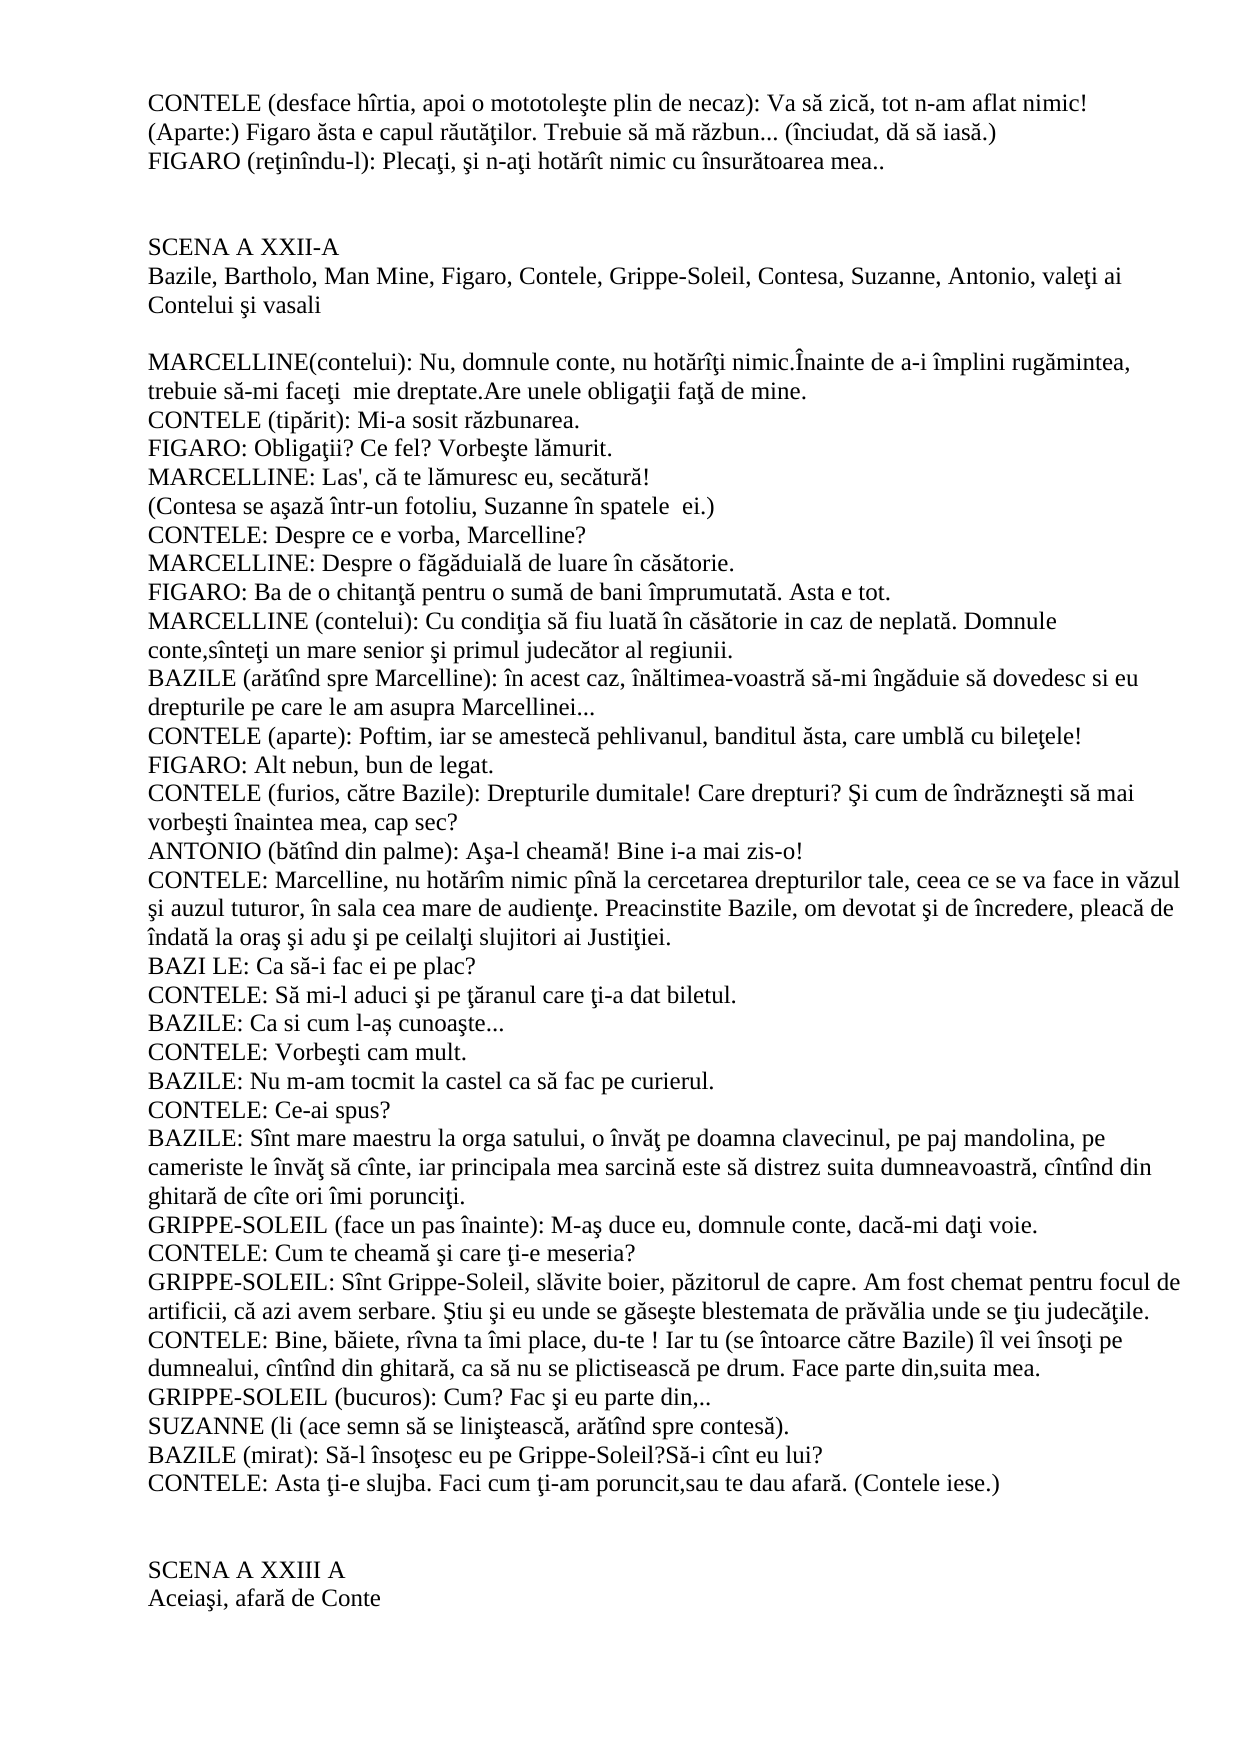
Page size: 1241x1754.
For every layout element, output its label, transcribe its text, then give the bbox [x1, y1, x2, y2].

text BAZILE (mirat): Să-l însoţesc eu pe Grippe-Soleil?Să-i cînt eu lui? [148, 1440, 1181, 1468]
text CONTELE (tipărit): Mi-a sosit răzbunarea. [148, 405, 1181, 433]
text GRIPPE-SOLEIL (face un pas înainte): M-aş duce eu, domnule conte, dacă-mi daţi voie. [148, 1210, 1181, 1238]
text (Contesa se aşază într-un fotoliu, Suzanne în spatele ei.) [148, 491, 1181, 520]
text MARCELLINE: Despre o făgăduială de luare în căsătorie. [148, 548, 1181, 577]
text SCENA A XXII-A [148, 232, 1181, 261]
text MARCELLINE(contelui): Nu, domnule conte, nu hotărîţi nimic.Înainte de a-i împlini rugămintea, trebuie să-mi faceţi mie dreptate.Are unele obligaţii faţă de mine. [148, 347, 1181, 405]
text CONTELE: Asta ţi-e slujba. Faci cum ţi-am poruncit,sau te dau afară. (Contele iese.) [148, 1468, 1181, 1497]
text Bazile, Bartholo, Man Mine, Figaro, Contele, Grippe-Soleil, Contesa, Suzanne, Antonio, valeţi ai Contelui şi vasali [148, 261, 1181, 318]
text CONTELE (aparte): Poftim, iar se amestecă pehlivanul, banditul ăsta, care umblă cu bileţele! [148, 721, 1181, 750]
text FIGARO (reţinîndu-l): Plecaţi, şi n-aţi hotărît nimic cu însurătoarea mea.. [148, 146, 1181, 175]
text BAZILE: Nu m-am tocmit la castel ca să fac pe curierul. [148, 1066, 1181, 1095]
text Aceiaşi, afară de Conte [148, 1583, 1181, 1612]
text SCENA A XXIII A [148, 1555, 1181, 1583]
text FIGARO: Alt nebun, bun de legat. [148, 750, 1181, 778]
text FIGARO: Obligaţii? Ce fel? Vorbeşte lămurit. [148, 433, 1181, 462]
text CONTELE: Marcelline, nu hotărîm nimic pînă la cercetarea drepturilor tale, ceea ce se va face in văzul şi auzul tuturor, în sala cea mare de audienţe. Preacinstite Bazile, om devotat şi de încredere, pleacă de îndată la oraş şi adu şi pe ceilalţi slujitori ai Justiţiei. [148, 865, 1181, 951]
text BAZILE: Ca si cum l-aș cunoaşte... [148, 1008, 1181, 1037]
text SUZANNE (li (ace semn să se liniştească, arătînd spre contesă). [148, 1411, 1181, 1440]
text GRIPPE-SOLEIL: Sînt Grippe-Soleil, slăvite boier, păzitorul de capre. Am fost chemat pentru focul de artificii, că azi avem serbare. Ştiu şi eu unde se găseşte blestemata de prăvălia unde se ţiu judecăţile. [148, 1267, 1181, 1325]
text MARCELLINE (contelui): Cu condiţia să fiu luată în căsătorie in caz de neplată. Domnule conte,sînteţi un mare senior şi primul judecător al regiunii. [148, 606, 1181, 663]
text CONTELE: Bine, băiete, rîvna ta îmi place, du-te ! Iar tu (se întoarce către Bazile) îl vei însoţi pe dumnealui, cîntînd din ghitară, ca să nu se plictisească pe drum. Face parte din,suita mea. [148, 1325, 1181, 1382]
text MARCELLINE: Las', că te lămuresc eu, secătură! [148, 462, 1181, 491]
text BAZILE (arătînd spre Marcelline): în acest caz, înăltimea-voastră să-mi îngăduie să dovedesc si eu drepturile pe care le am asupra Marcellinei... [148, 663, 1181, 721]
text CONTELE: Vorbeşti cam mult. [148, 1037, 1181, 1066]
text GRIPPE-SOLEIL (bucuros): Cum? Fac şi eu parte din,.. [148, 1382, 1181, 1411]
text BAZILE: Sînt mare maestru la orga satului, o învăţ pe doamna clavecinul, pe paj mandolina, pe cameriste le învăţ să cînte, iar principala mea sarcină este să distrez suita dumneavoastră, cîntînd din ghitară de cîte ori îmi porunciţi. [148, 1123, 1181, 1210]
text ANTONIO (bătînd din palme): Aşa-l cheamă! Bine i-a mai zis-o! [148, 836, 1181, 865]
text CONTELE: Ce-ai spus? [148, 1095, 1181, 1123]
text CONTELE (desface hîrtia, apoi o mototoleşte plin de necaz): Va să zică, tot n-am aflat nimic! (Aparte:) Figaro ăsta e capul răutăţilor. Trebuie să mă răzbun... (înciudat, dă să iasă.) [148, 88, 1181, 146]
text FIGARO: Ba de o chitanţă pentru o sumă de bani împrumutată. Asta e tot. [148, 577, 1181, 606]
text CONTELE: Cum te cheamă şi care ţi-e meseria? [148, 1238, 1181, 1267]
text CONTELE: Să mi-l aduci şi pe ţăranul care ţi-a dat biletul. [148, 980, 1181, 1008]
text BAZI LE: Ca să-i fac ei pe plac? [148, 951, 1181, 980]
text CONTELE: Despre ce e vorba, Marcelline? [148, 520, 1181, 548]
text CONTELE (furios, către Bazile): Drepturile dumitale! Care drepturi? Şi cum de îndrăzneşti să mai vorbeşti înaintea mea, cap sec? [148, 778, 1181, 836]
